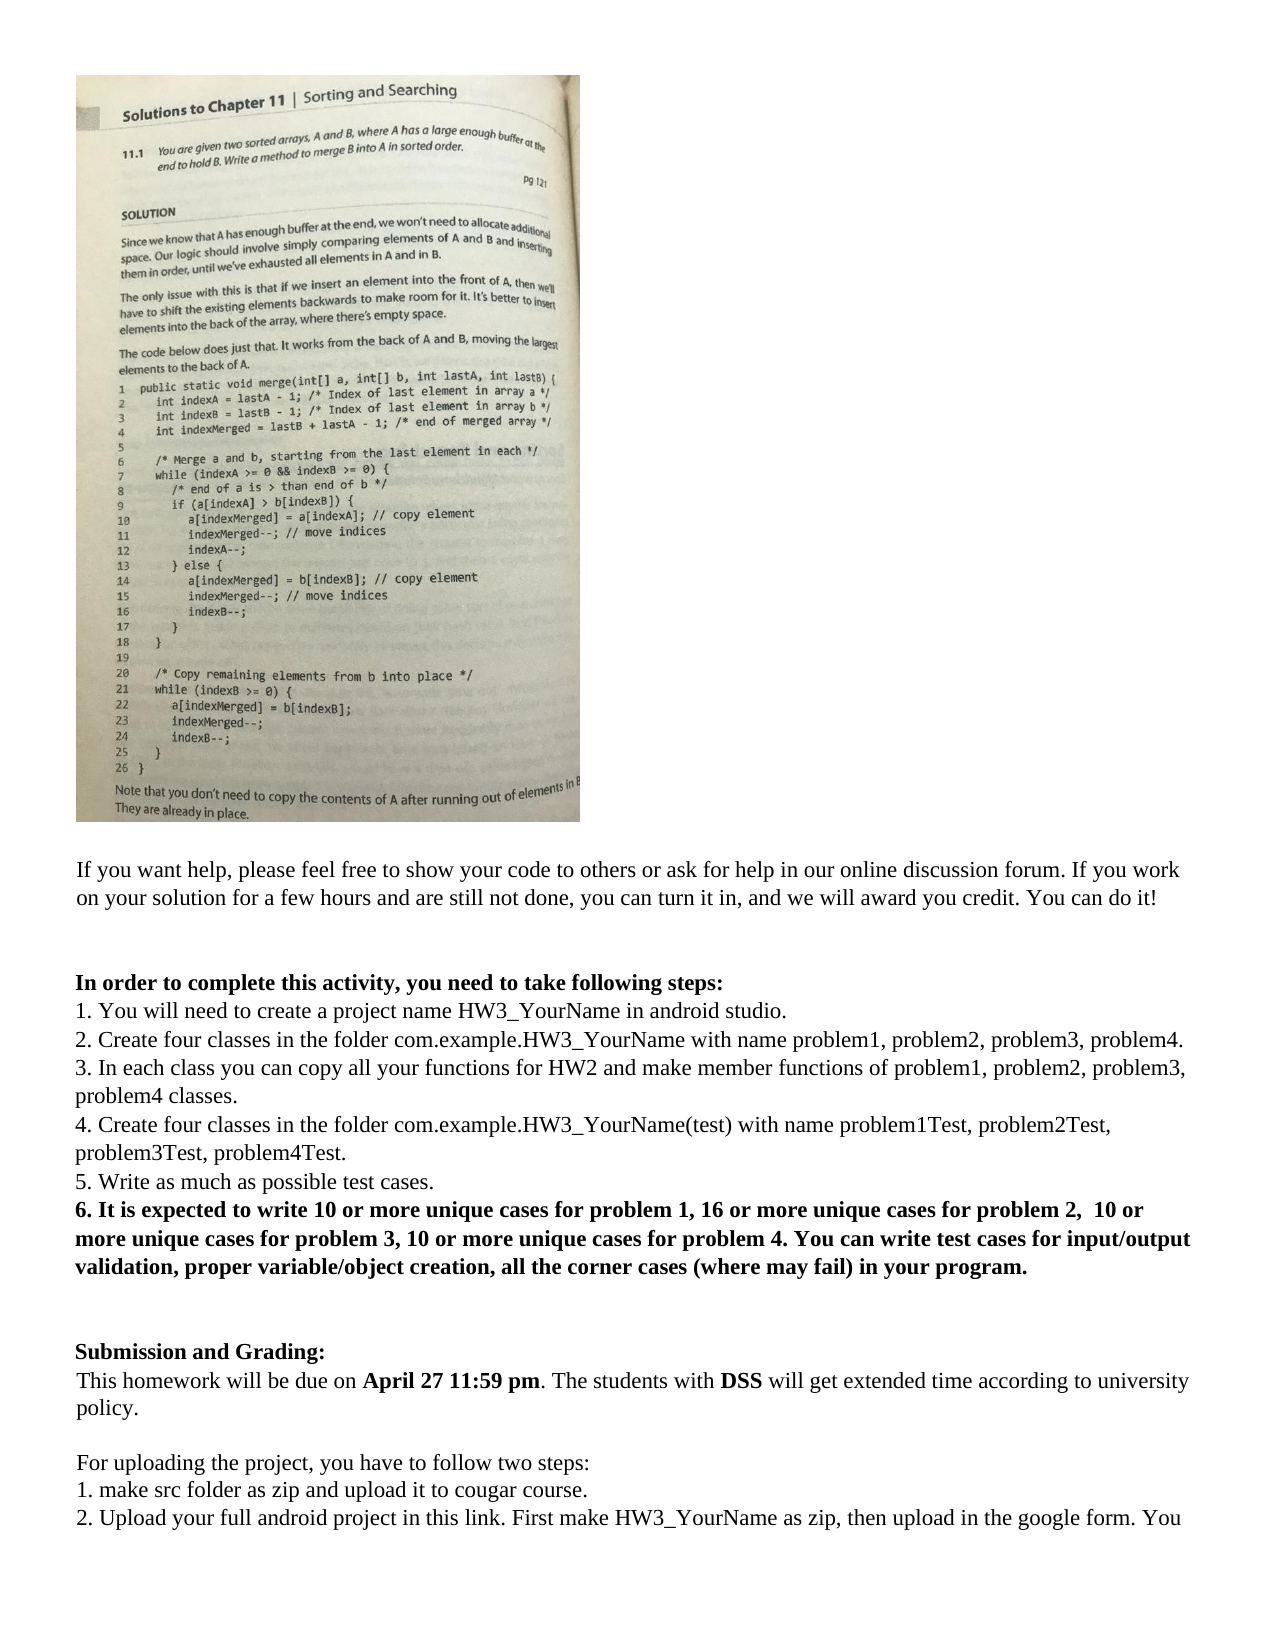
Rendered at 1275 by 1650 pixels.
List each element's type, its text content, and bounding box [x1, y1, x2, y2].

text Submission and Grading: [74, 1338, 1194, 1365]
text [76, 1367, 1194, 1530]
picture [76, 75, 580, 822]
text In order to complete this activity, you need to take following steps: 1. You will need to create a project name HW3_YourName in android studio. [75, 912, 1194, 1023]
text 3. In each class you can copy all your functions for HW2 and make member functions of problem1, problem2, problem3, problem4 classes. [75, 1054, 1194, 1109]
text 2. Create four classes in the folder com.example.HW3_YourName with name problem1, problem2, problem3, problem4. [75, 1026, 1194, 1052]
text 4. Create four classes in the folder com.example.HW3_YourName(test) with name problem1Test, problem2Test, problem3Test, problem4Test. 5. Write as much as possible test cases. 6. It is expected to write 10 or more unique cases for problem 1, 16 or more unique cases for problem 2, 10 or more unique cases for problem 3, 10 or more unique cases for problem 4. You can write test cases for input/output validation, proper variable/object creation, all the corner cases (where may fail) in your program. [75, 1111, 1194, 1279]
text If you want help, please feel free to show your code to others or ask for help in our online discussion forum. If you work on your solution for a few hours and are still not done, you can turn it in, and we will award you credit. You can do it! [76, 857, 1194, 910]
